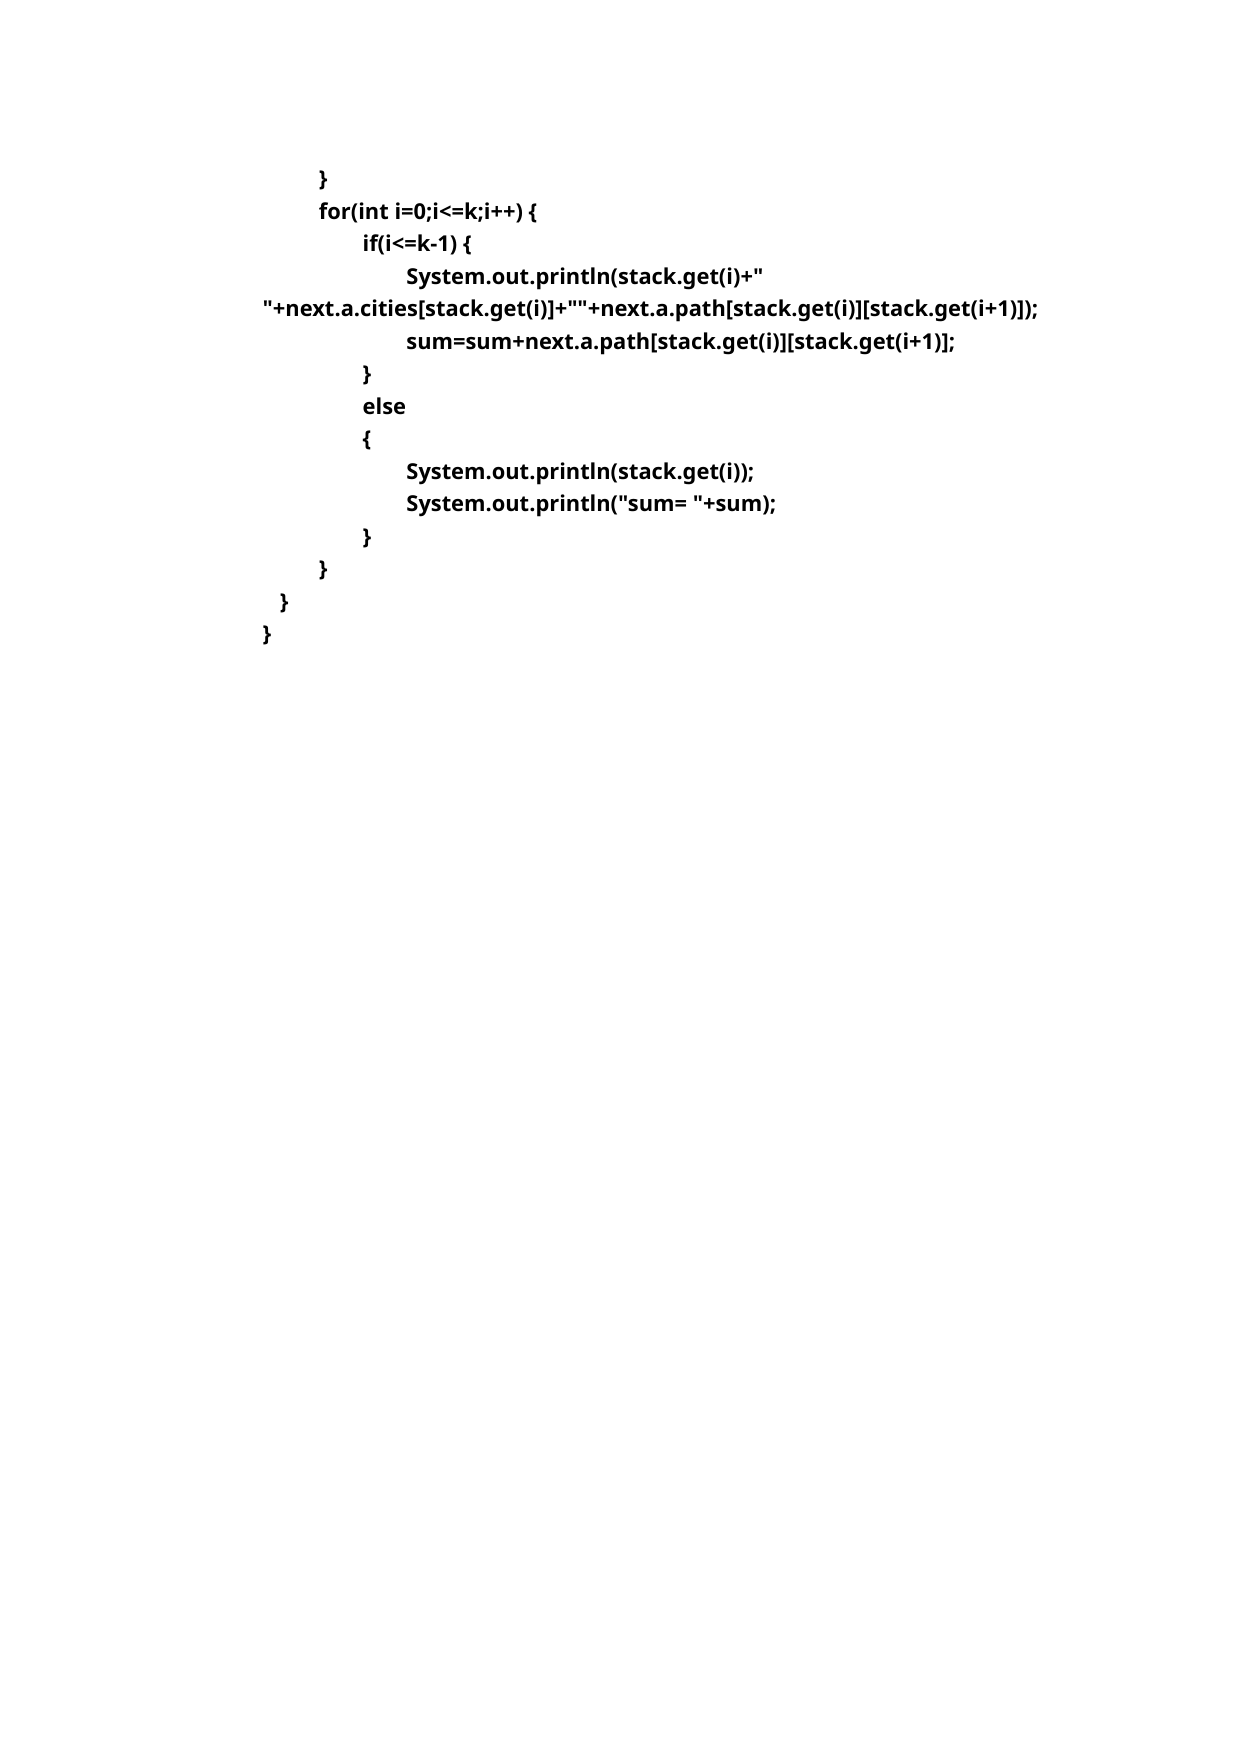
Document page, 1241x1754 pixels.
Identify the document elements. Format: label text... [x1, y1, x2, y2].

text sum=sum+next.a.path[stack.get(i)][stack.get(i+1)]; [262, 324, 1053, 357]
text { [262, 422, 1053, 454]
text System.out.println(stack.get(i)+" "+next.a.cities[stack.get(i)]+""+next.a.path[stack.get(i)][stack.get(i+1)]); [262, 259, 1053, 324]
text } [262, 584, 1053, 617]
text } [262, 162, 1053, 194]
text for(int i=0;i<=k;i++) { [262, 194, 1053, 227]
text System.out.println("sum= "+sum); [262, 487, 1053, 519]
text else [262, 389, 1053, 422]
text if(i<=k-1) { [262, 227, 1053, 259]
text } [262, 357, 1053, 389]
text System.out.println(stack.get(i)); [262, 454, 1053, 487]
text } [262, 617, 1053, 649]
text } [262, 552, 1053, 584]
text } [262, 519, 1053, 552]
